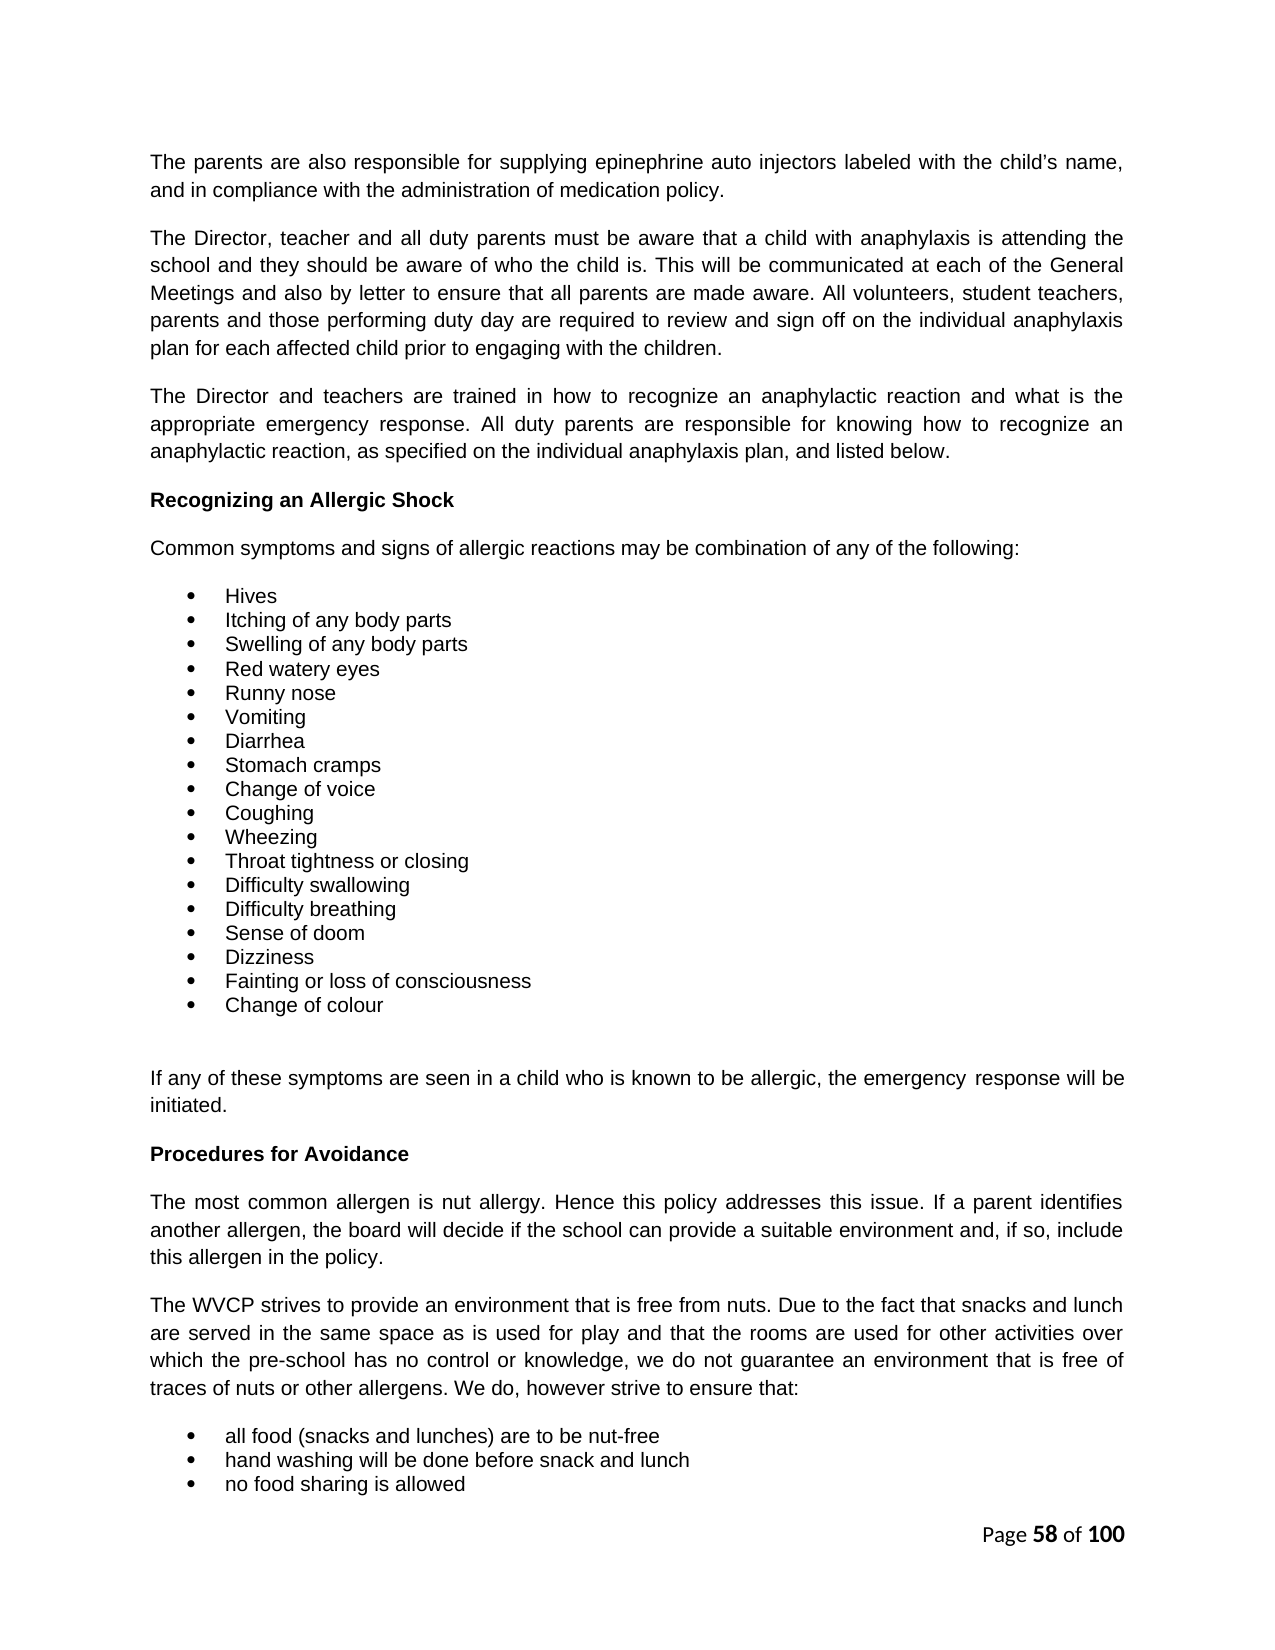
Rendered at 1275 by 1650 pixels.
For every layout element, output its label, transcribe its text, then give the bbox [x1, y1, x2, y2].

text Recognizing an Allergic Shock [150, 487, 1125, 511]
list Dizziness [187, 945, 1125, 969]
text Procedures for Avoidance [150, 1142, 1125, 1166]
text Common symptoms and signs of allergic reactions may be combination of any of the following: [150, 536, 1125, 560]
list Throat tightness or closing [187, 849, 1125, 873]
text The Director and teachers are trained in how to recognize an anaphylactic reaction and what is the appropriate emergency response. All duty parents are responsible for knowing how to recognize an anaphylactic reaction, as specified on the individual anaphylaxis plan, and listed below. [150, 384, 1125, 463]
list Change of colour [187, 993, 1125, 1017]
list Stomach cramps [187, 753, 1125, 777]
list Runny nose [187, 680, 1125, 704]
list hand washing will be done before snack and lunch [187, 1448, 1125, 1472]
text The parents are also responsible for supplying epinephrine auto injectors labeled with the child’s name, and in compliance with the administration of medication policy. [150, 150, 1125, 201]
list Change of voice [187, 777, 1125, 801]
list Difficulty breathing [187, 897, 1125, 921]
list Red watery eyes [187, 656, 1125, 680]
list Wheezing [187, 825, 1125, 849]
text The WVCP strives to provide an environment that is free from nuts. Due to the fact that snacks and lunch are served in the same space as is used for play and that the rooms are used for other activities over which the pre-school has no control or knowledge, we do not guarantee an environment that is free of traces of nuts or other allergens. We do, however strive to ensure that: [150, 1293, 1125, 1400]
list Difficulty swallowing [187, 873, 1125, 897]
list Coughing [187, 801, 1125, 825]
list Swelling of any body parts [187, 632, 1125, 656]
list Fainting or loss of consciousness [187, 969, 1125, 993]
list Diarrhea [187, 728, 1125, 753]
text The Director, teacher and all duty parents must be aware that a child with anaphylaxis is attending the school and they should be aware of who the child is. This will be communicated at each of the General Meetings and also by letter to ensure that all parents are made aware. All volunteers, student teachers, parents and those performing duty day are required to review and sign off on the individual anaphylaxis plan for each affected child prior to engaging with the children. [150, 226, 1125, 360]
list Hives [187, 584, 1125, 608]
list no food sharing is allowed [187, 1472, 1125, 1496]
list Sense of doom [187, 921, 1125, 945]
list Vomiting [187, 704, 1125, 728]
list Itching of any body parts [187, 608, 1125, 632]
text If any of these symptoms are seen in a child who is known to be allergic, the emergency response will be initiated. [150, 1066, 1125, 1117]
text The most common allergen is nut allergy. Hence this policy addresses this issue. If a parent identifies another allergen, the board will decide if the school can provide a suitable environment and, if so, include this allergen in the policy. [150, 1190, 1125, 1269]
list all food (snacks and lunches) are to be nut-free [187, 1424, 1125, 1448]
